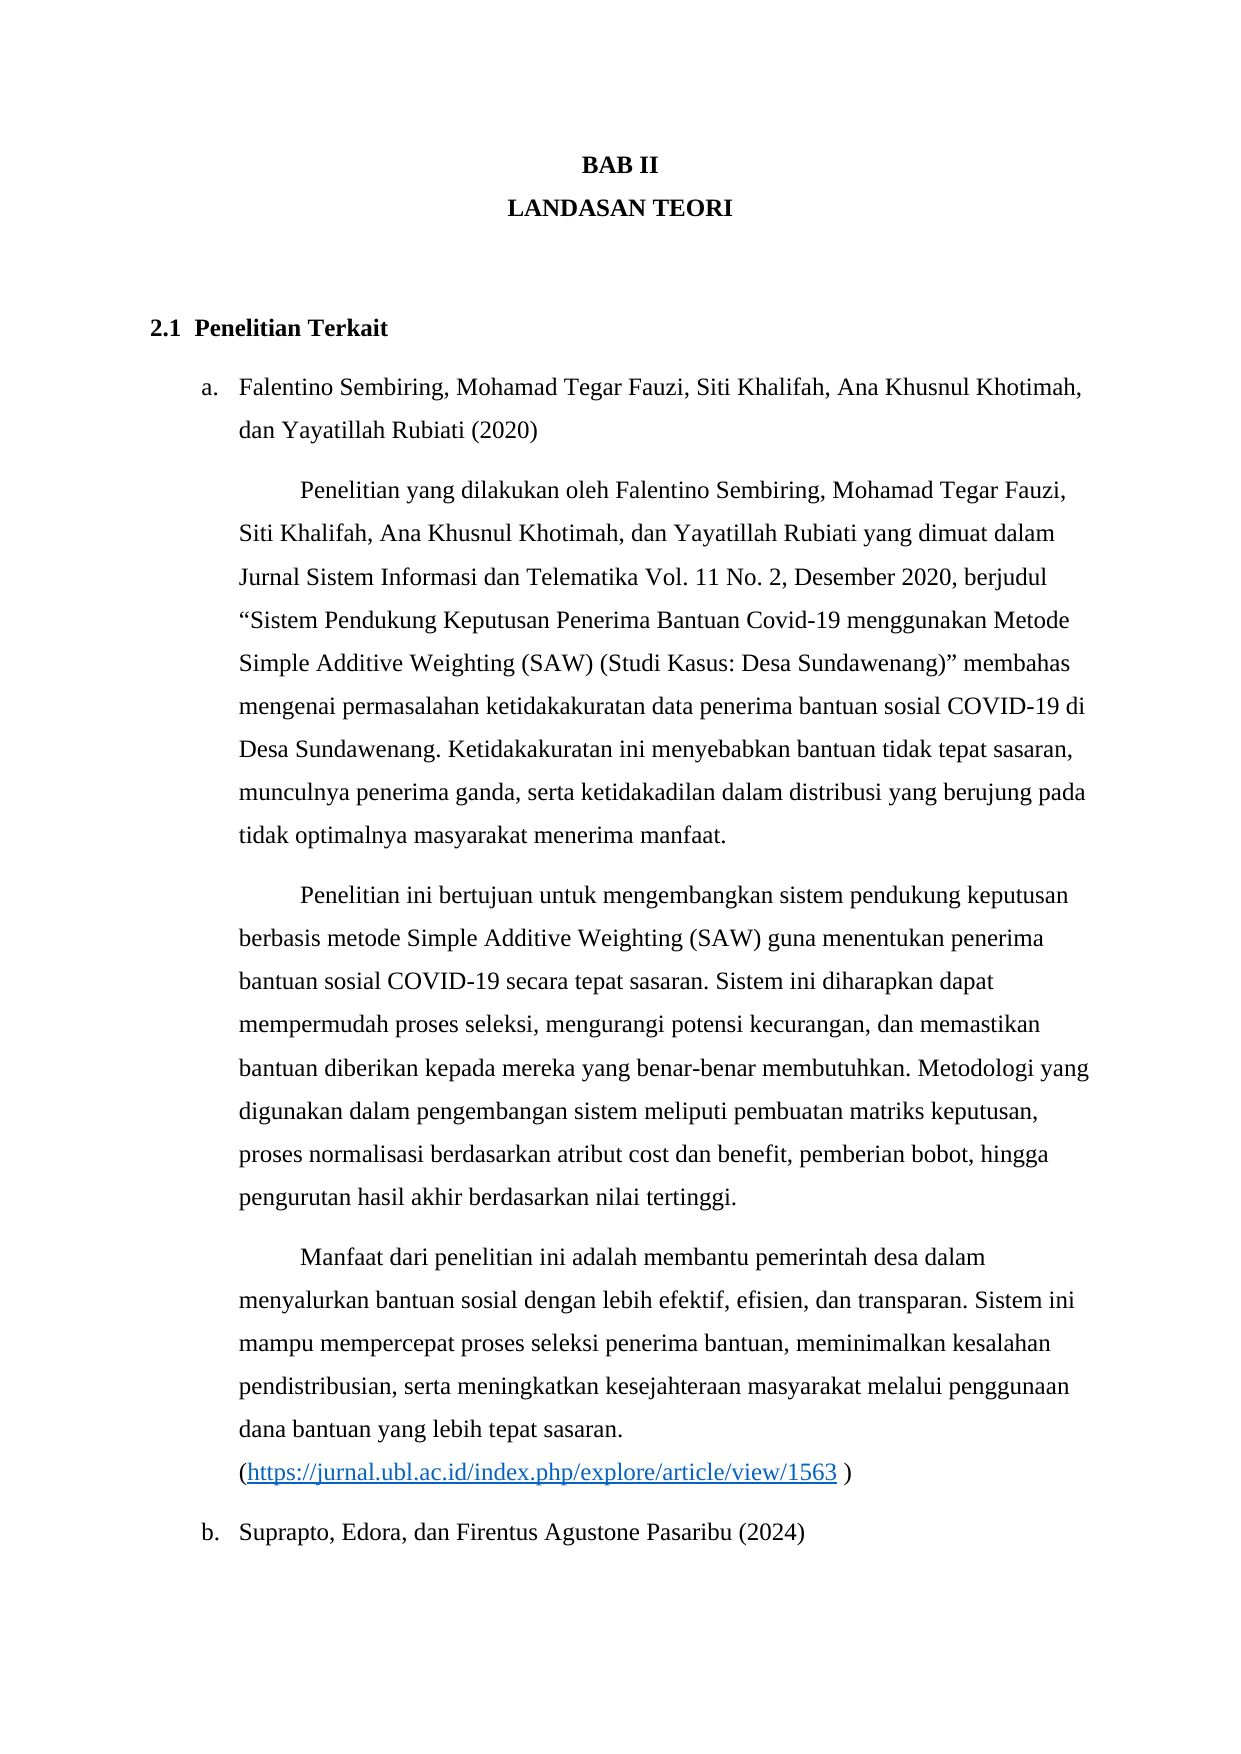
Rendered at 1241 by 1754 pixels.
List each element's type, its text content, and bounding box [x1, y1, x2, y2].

subtitle BAB II LANDASAN TEORI [150, 150, 1090, 222]
text Penelitian ini bertujuan untuk mengembangkan sistem pendukung keputusan berbasis metode Simple Additive Weighting (SAW) guna menentukan penerima bantuan sosial COVID-19 secara tepat sasaran. Sistem ini diharapkan dapat mempermudah proses seleksi, mengurangi potensi kecurangan, dan memastikan bantuan diberikan kepada mereka yang benar-benar membutuhkan. Metodologi yang digunakan dalam pengembangan sistem meliputi pembuatan matriks keputusan, proses normalisasi berdasarkan atribut cost dan benefit, pemberian bobot, hingga pengurutan hasil akhir berdasarkan nilai tertinggi. [239, 880, 1090, 1211]
text Penelitian yang dilakukan oleh Falentino Sembiring, Mohamad Tegar Fauzi, Siti Khalifah, Ana Khusnul Khotimah, dan Yayatillah Rubiati yang dimuat dalam Jurnal Sistem Informasi dan Telematika Vol. 11 No. 2, Desember 2020, berjudul “Sistem Pendukung Keputusan Penerima Bantuan Covid-19 menggunakan Metode Simple Additive Weighting (SAW) (Studi Kasus: Desa Sundawenang)” membahas mengenai permasalahan ketidakakuratan data penerima bantuan sosial COVID-19 di Desa Sundawenang. Ketidakakuratan ini menyebabkan bantuan tidak tepat sasaran, munculnya penerima ganda, serta ketidakadilan dalam distribusi yang berujung pada tidak optimalnya masyarakat menerima manfaat. [239, 475, 1090, 849]
list Suprapto, Edora, dan Firentus Agustone Pasaribu (2024) [201, 1517, 1090, 1546]
list Penelitian Terkait [150, 313, 1090, 341]
list Falentino Sembiring, Mohamad Tegar Fauzi, Siti Khalifah, Ana Khusnul Khotimah, dan Yayatillah Rubiati (2020) [201, 372, 1090, 444]
text Manfaat dari penelitian ini adalah membantu pemerintah desa dalam menyalurkan bantuan sosial dengan lebih efektif, efisien, dan transparan. Sistem ini mampu mempercepat proses seleksi penerima bantuan, meminimalkan kesalahan pendistribusian, serta meningkatkan kesejahteraan masyarakat melalui penggunaan dana bantuan yang lebih tepat sasaran. (https://jurnal.ubl.ac.id/index.php/explore/article/view/1563 ) [239, 1242, 1090, 1486]
